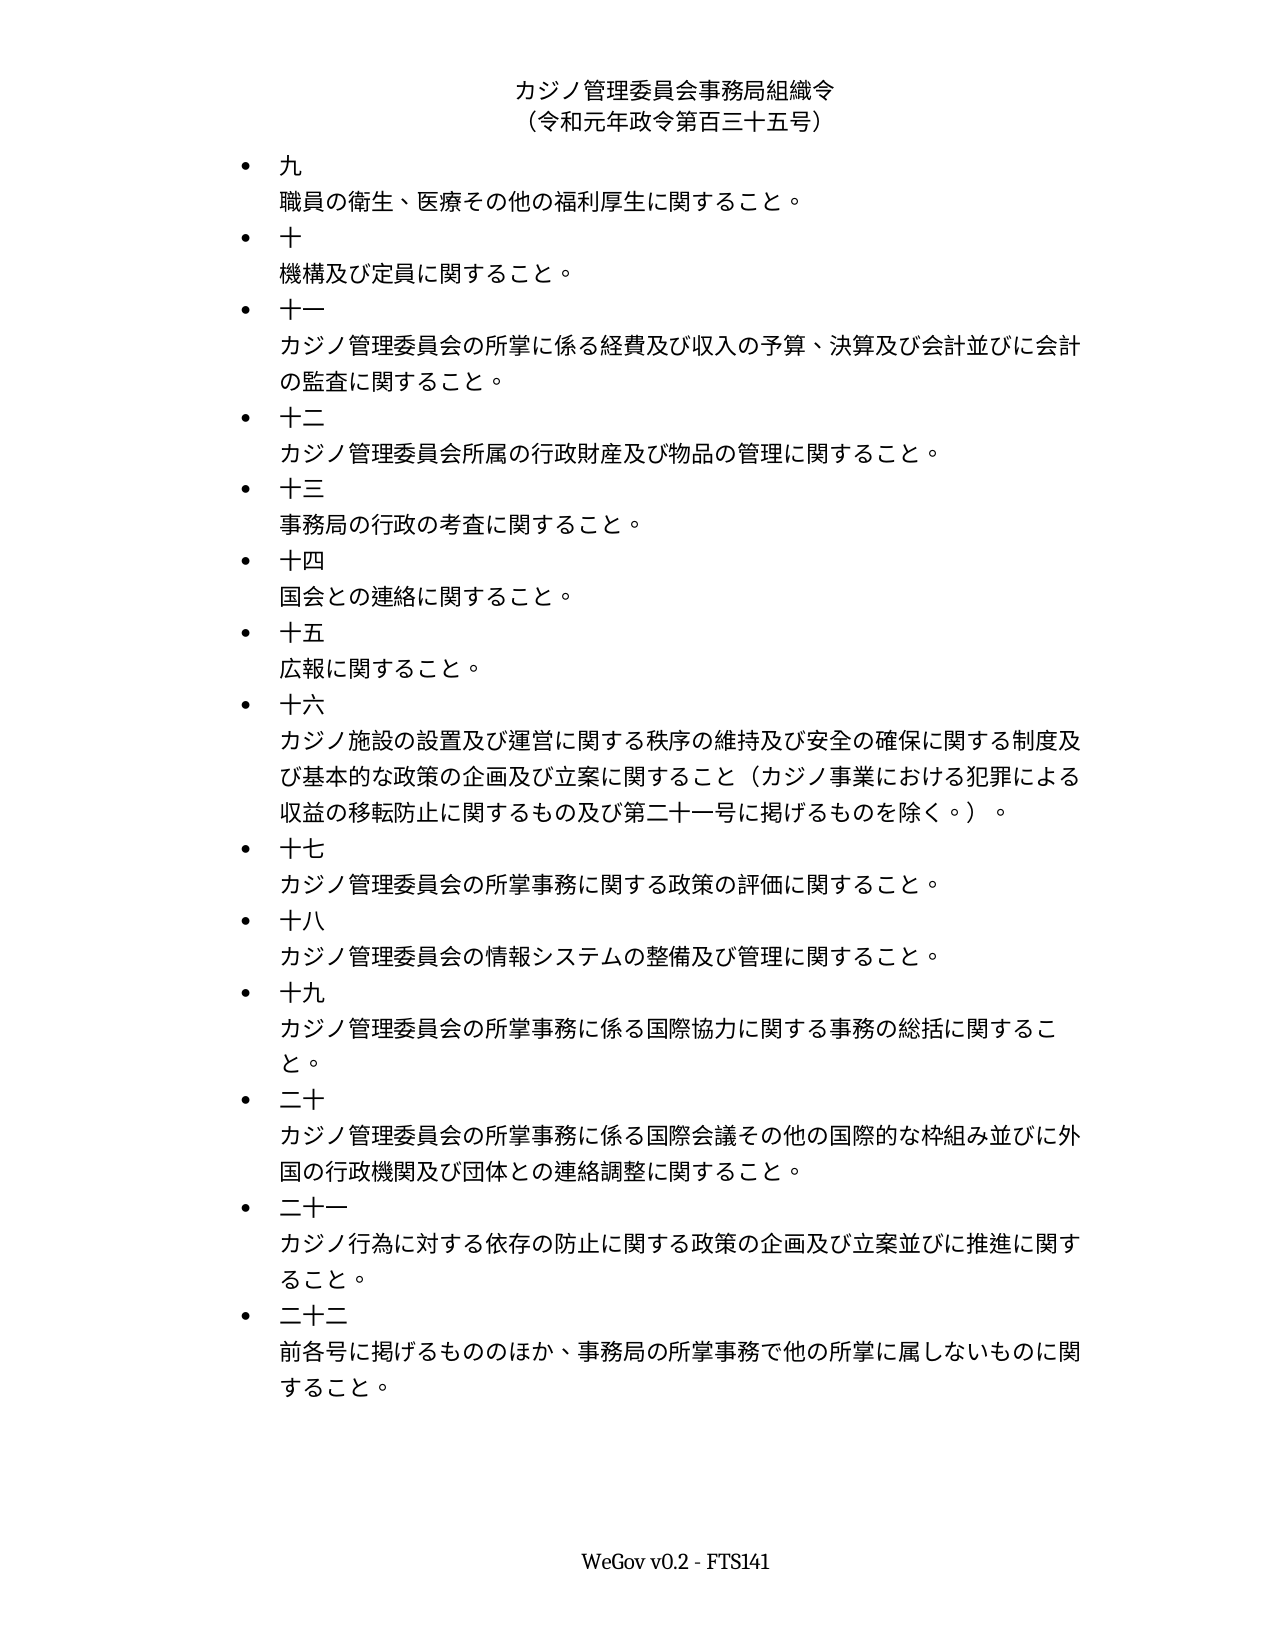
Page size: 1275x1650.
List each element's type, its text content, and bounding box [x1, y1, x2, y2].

list 十六 カジノ施設の設置及び運営に関する秩序の維持及び安全の確保に関する制度及び基本的な政策の企画及び立案に関すること（カジノ事業における犯罪による収益の移転防止に関するもの及び第二十一号に掲げるものを除く。）。 [242, 689, 1087, 828]
list 二十二 前各号に掲げるもののほか、事務局の所掌事務で他の所掌に属しないものに関すること。 [242, 1300, 1087, 1403]
list 十三 事務局の行政の考査に関すること。 [242, 473, 1087, 541]
list 十九 カジノ管理委員会の所掌事務に係る国際協力に関する事務の総括に関すること。 [242, 977, 1087, 1080]
list 十四 国会との連絡に関すること。 [242, 545, 1087, 612]
list 十二 カジノ管理委員会所属の行政財産及び物品の管理に関すること。 [242, 402, 1087, 469]
list 十八 カジノ管理委員会の情報システムの整備及び管理に関すること。 [242, 905, 1087, 972]
list 二十 カジノ管理委員会の所掌事務に係る国際会議その他の国際的な枠組み並びに外国の行政機関及び団体との連絡調整に関すること。 [242, 1084, 1087, 1187]
list 十七 カジノ管理委員会の所掌事務に関する政策の評価に関すること。 [242, 833, 1087, 900]
list 十五 広報に関すること。 [242, 617, 1087, 684]
list 九 職員の衛生、医療その他の福利厚生に関すること。 [242, 150, 1087, 217]
list 二十一 カジノ行為に対する依存の防止に関する政策の企画及び立案並びに推進に関すること。 [242, 1192, 1087, 1295]
list 十一 カジノ管理委員会の所掌に係る経費及び収入の予算、決算及び会計並びに会計の監査に関すること。 [242, 294, 1087, 397]
list 十 機構及び定員に関すること。 [242, 222, 1087, 289]
